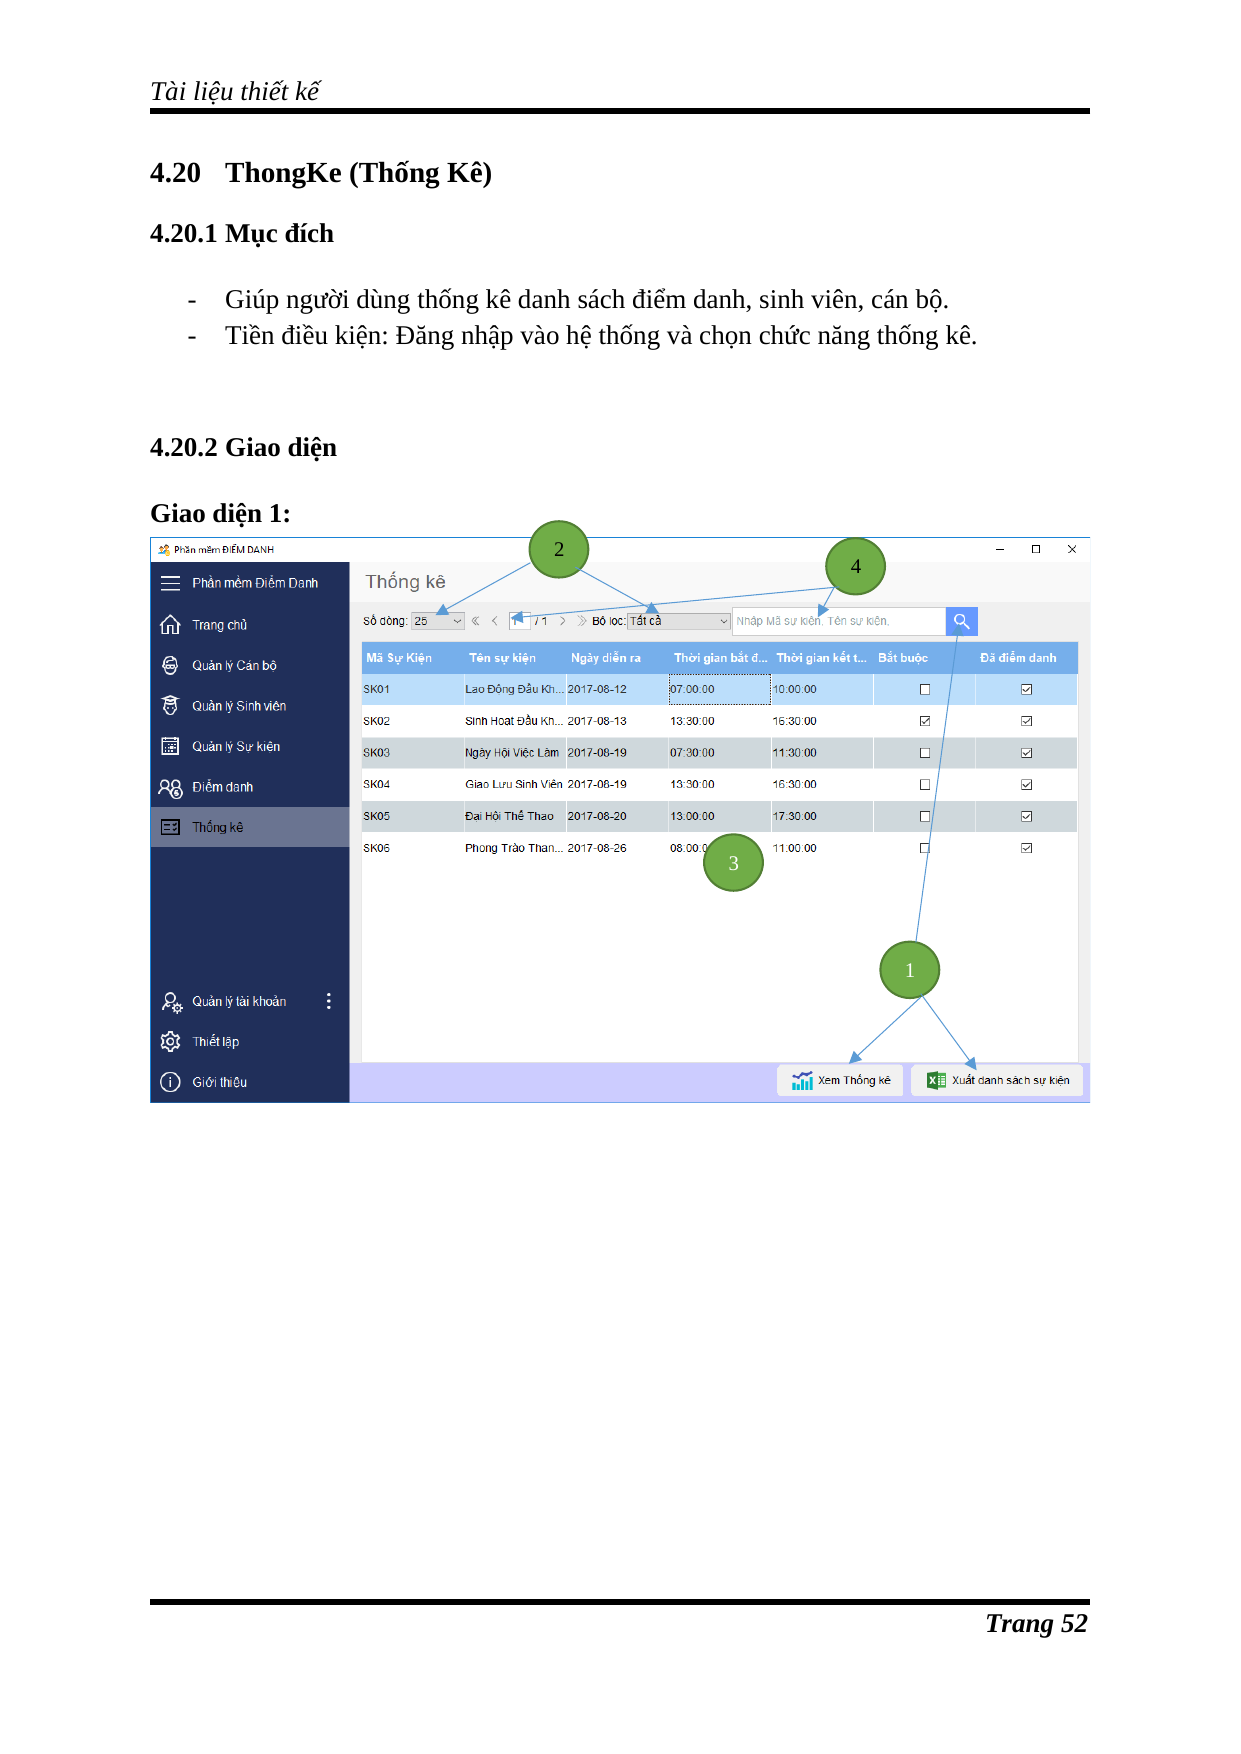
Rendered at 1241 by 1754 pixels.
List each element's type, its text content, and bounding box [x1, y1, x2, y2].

text Giao diện 1: [150, 497, 1090, 528]
list Tiền điều kiện: Đăng nhập vào hệ thống và chọn chức năng thống kê. [187, 319, 1090, 350]
picture [582, 537, 848, 604]
picture [150, 537, 1091, 1103]
subtitle Mục đích [150, 218, 1090, 249]
subtitle ThongKe (Thống Kê) [150, 155, 1090, 188]
list Giúp người dùng thống kê danh sách điểm danh, sinh viên, cán bộ. [187, 283, 1090, 314]
subtitle Giao diện [150, 431, 1090, 463]
